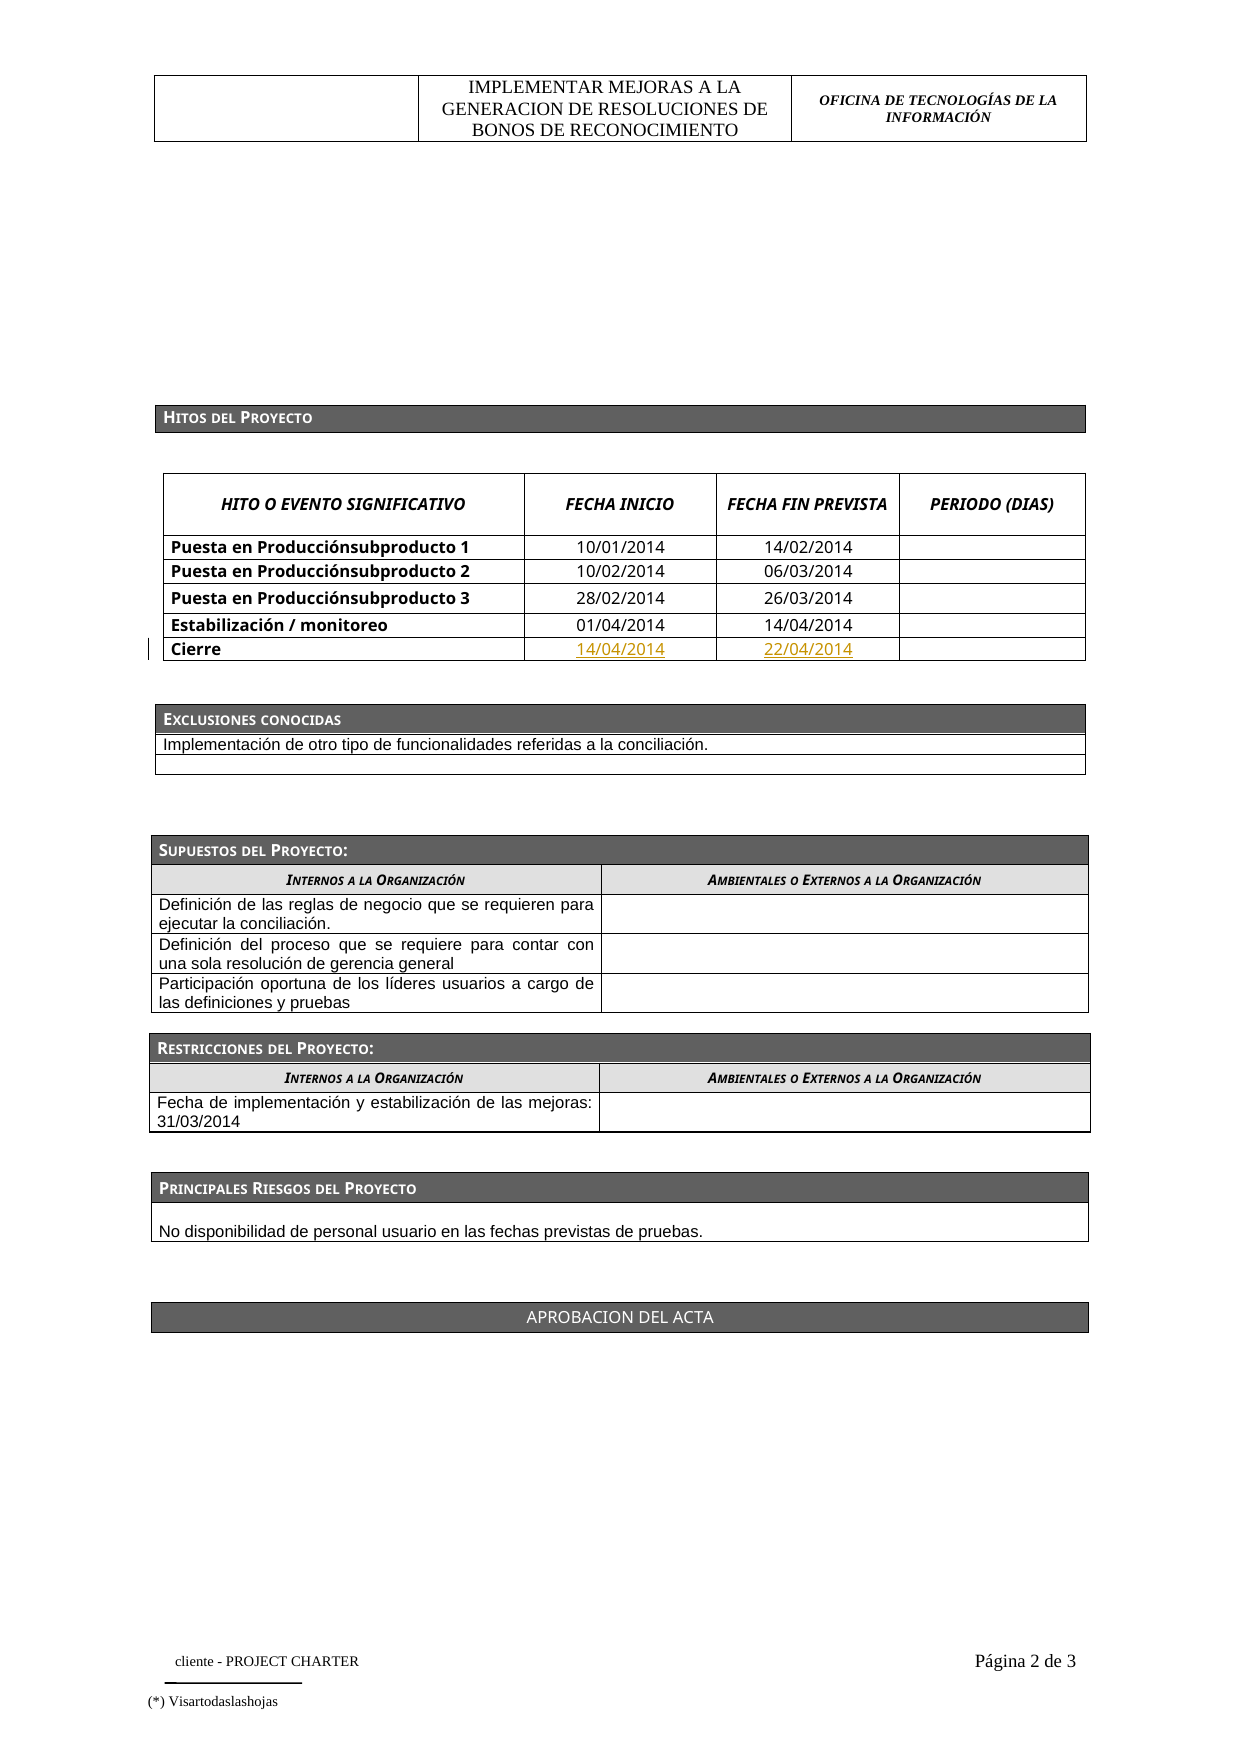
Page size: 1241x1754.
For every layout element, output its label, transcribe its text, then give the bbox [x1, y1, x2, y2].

table_cell Definición de las reglas de negocio que se requieren para ejecutar la conciliación. [152, 895, 601, 933]
table_cell [602, 895, 1088, 933]
table_cell No disponibilidad de personal usuario en las fechas previstas de pruebas. [152, 1203, 1088, 1241]
table_header Supuestos del Proyecto: [152, 836, 1088, 864]
table_cell Participación oportuna de los líderes usuarios a cargo de las definiciones y pruebas [152, 974, 601, 1012]
table_header Hitos del Proyecto [156, 406, 1085, 432]
table_cell Exclusiones conocidas [156, 705, 1085, 733]
table_cell Internos a la Organización [152, 865, 601, 894]
table_header Principales Riesgos del Proyecto [152, 1173, 1088, 1202]
table_header APROBACION DEL ACTA [152, 1303, 1088, 1332]
table_cell Implementación de otro tipo de funcionalidades referidas a la conciliación. [156, 735, 1085, 754]
table_cell Fecha de implementación y estabilización de las mejoras: 31/03/2014 [150, 1093, 599, 1131]
table_cell Ambientales o Externos a la Organización [600, 1064, 1090, 1092]
table_cell Internos a la Organización [150, 1064, 599, 1092]
table_cell [156, 755, 1085, 774]
table_cell [602, 934, 1088, 973]
table_cell [156, 433, 1086, 704]
table_cell Ambientales o Externos a la Organización [602, 865, 1088, 894]
table_cell Definición del proceso que se requiere para contar con una sola resolución de gerencia general [152, 934, 601, 973]
table_cell [602, 974, 1088, 1012]
table_header Restricciones del Proyecto: [150, 1034, 1090, 1062]
table_cell [600, 1093, 1090, 1131]
